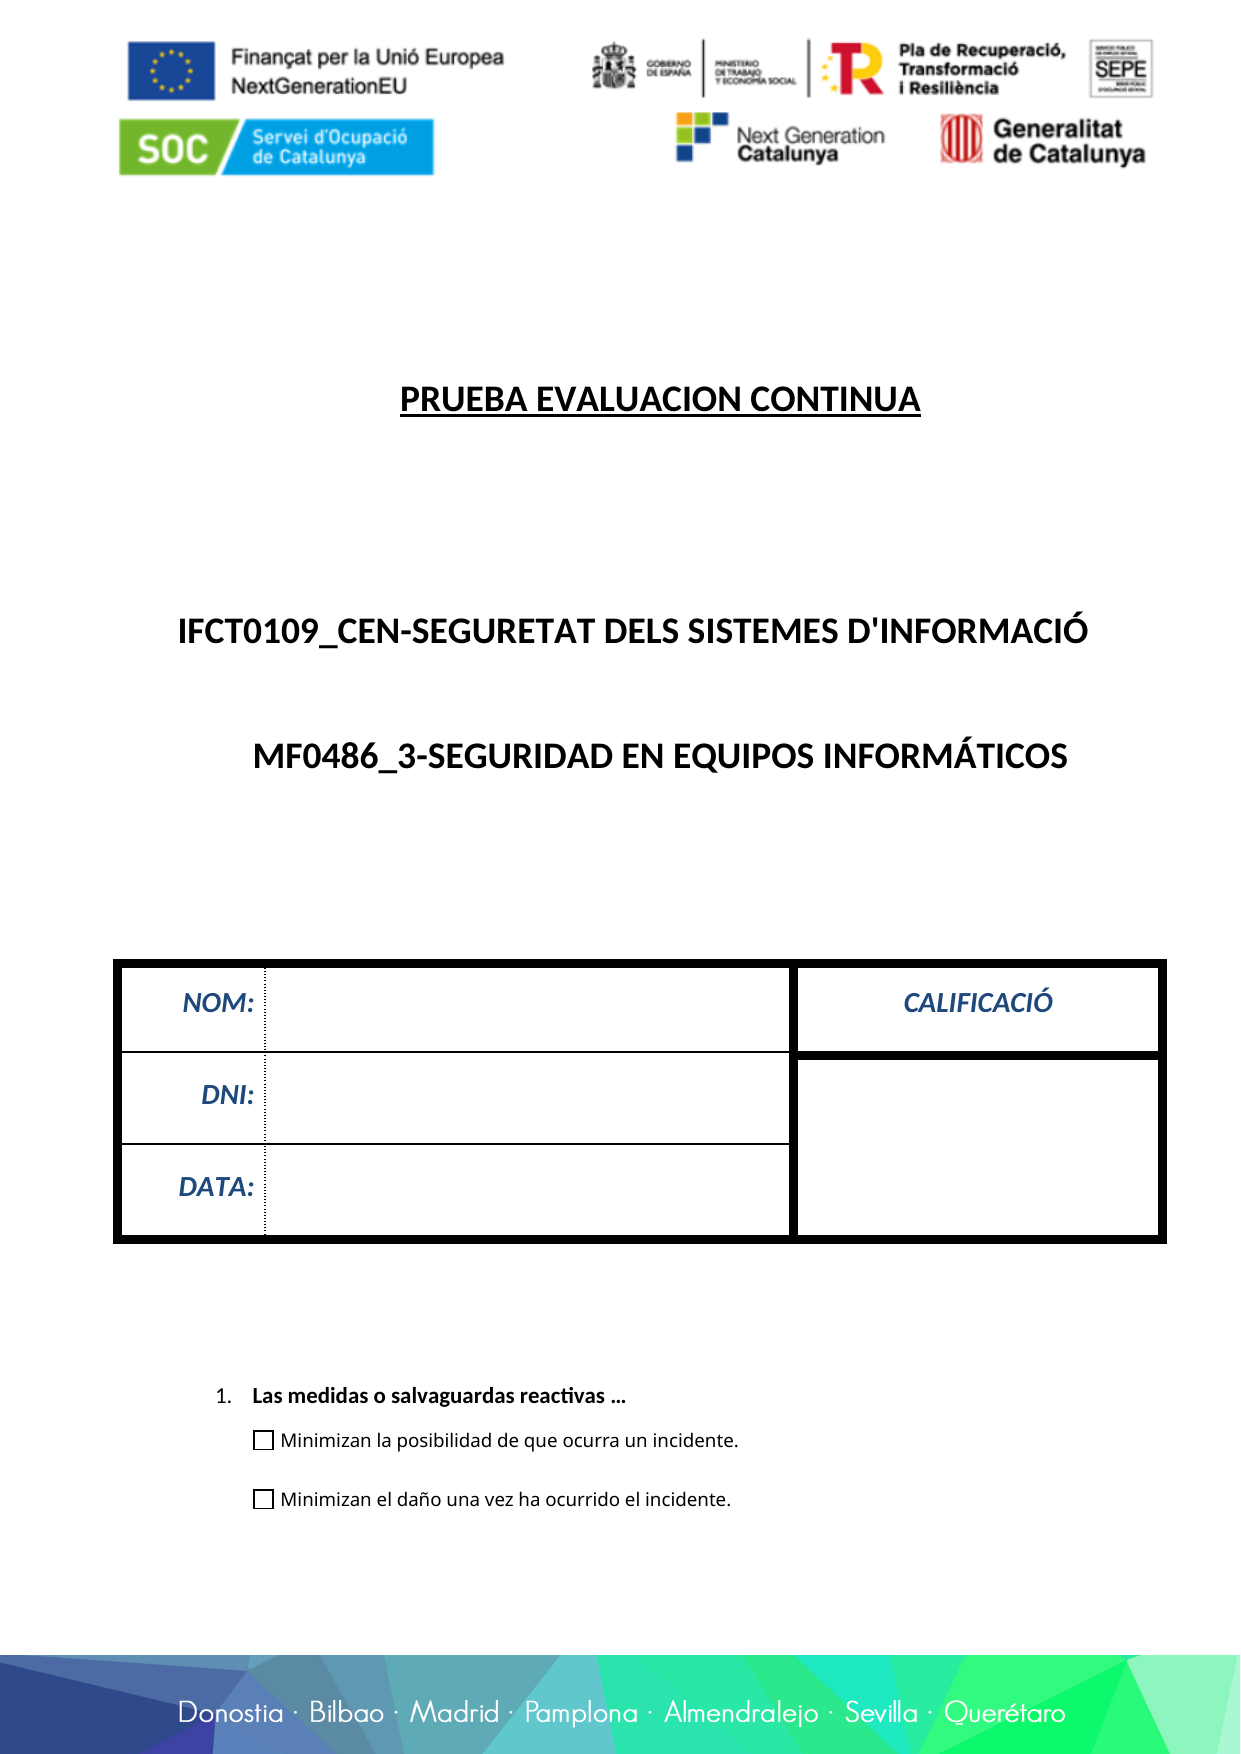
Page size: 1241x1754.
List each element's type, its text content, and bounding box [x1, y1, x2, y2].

table_cell [265, 1053, 789, 1143]
table_header CALIFICACIÓ [798, 968, 1158, 1051]
table_cell [265, 1145, 789, 1235]
text PRUEBA EVALUACION CONTINUA [177, 375, 1144, 421]
picture [551, 31, 1167, 187]
text MF0486_3-SEGURIDAD EN EQUIPOS INFORMÁTICOS [177, 732, 1144, 778]
table_cell [798, 1060, 1158, 1235]
list Las medidas o salvaguardas reactivas … [215, 1381, 1144, 1409]
picture [0, 1655, 1241, 1754]
table_header [265, 968, 789, 1051]
picture [103, 36, 543, 186]
text IFCT0109_CEN-SEGURETAT DELS SISTEMES D'INFORMACIÓ [177, 607, 1144, 653]
table_header NOM: [122, 968, 265, 1051]
table_cell DATA: [122, 1145, 265, 1235]
table_cell DNI: [122, 1053, 265, 1143]
